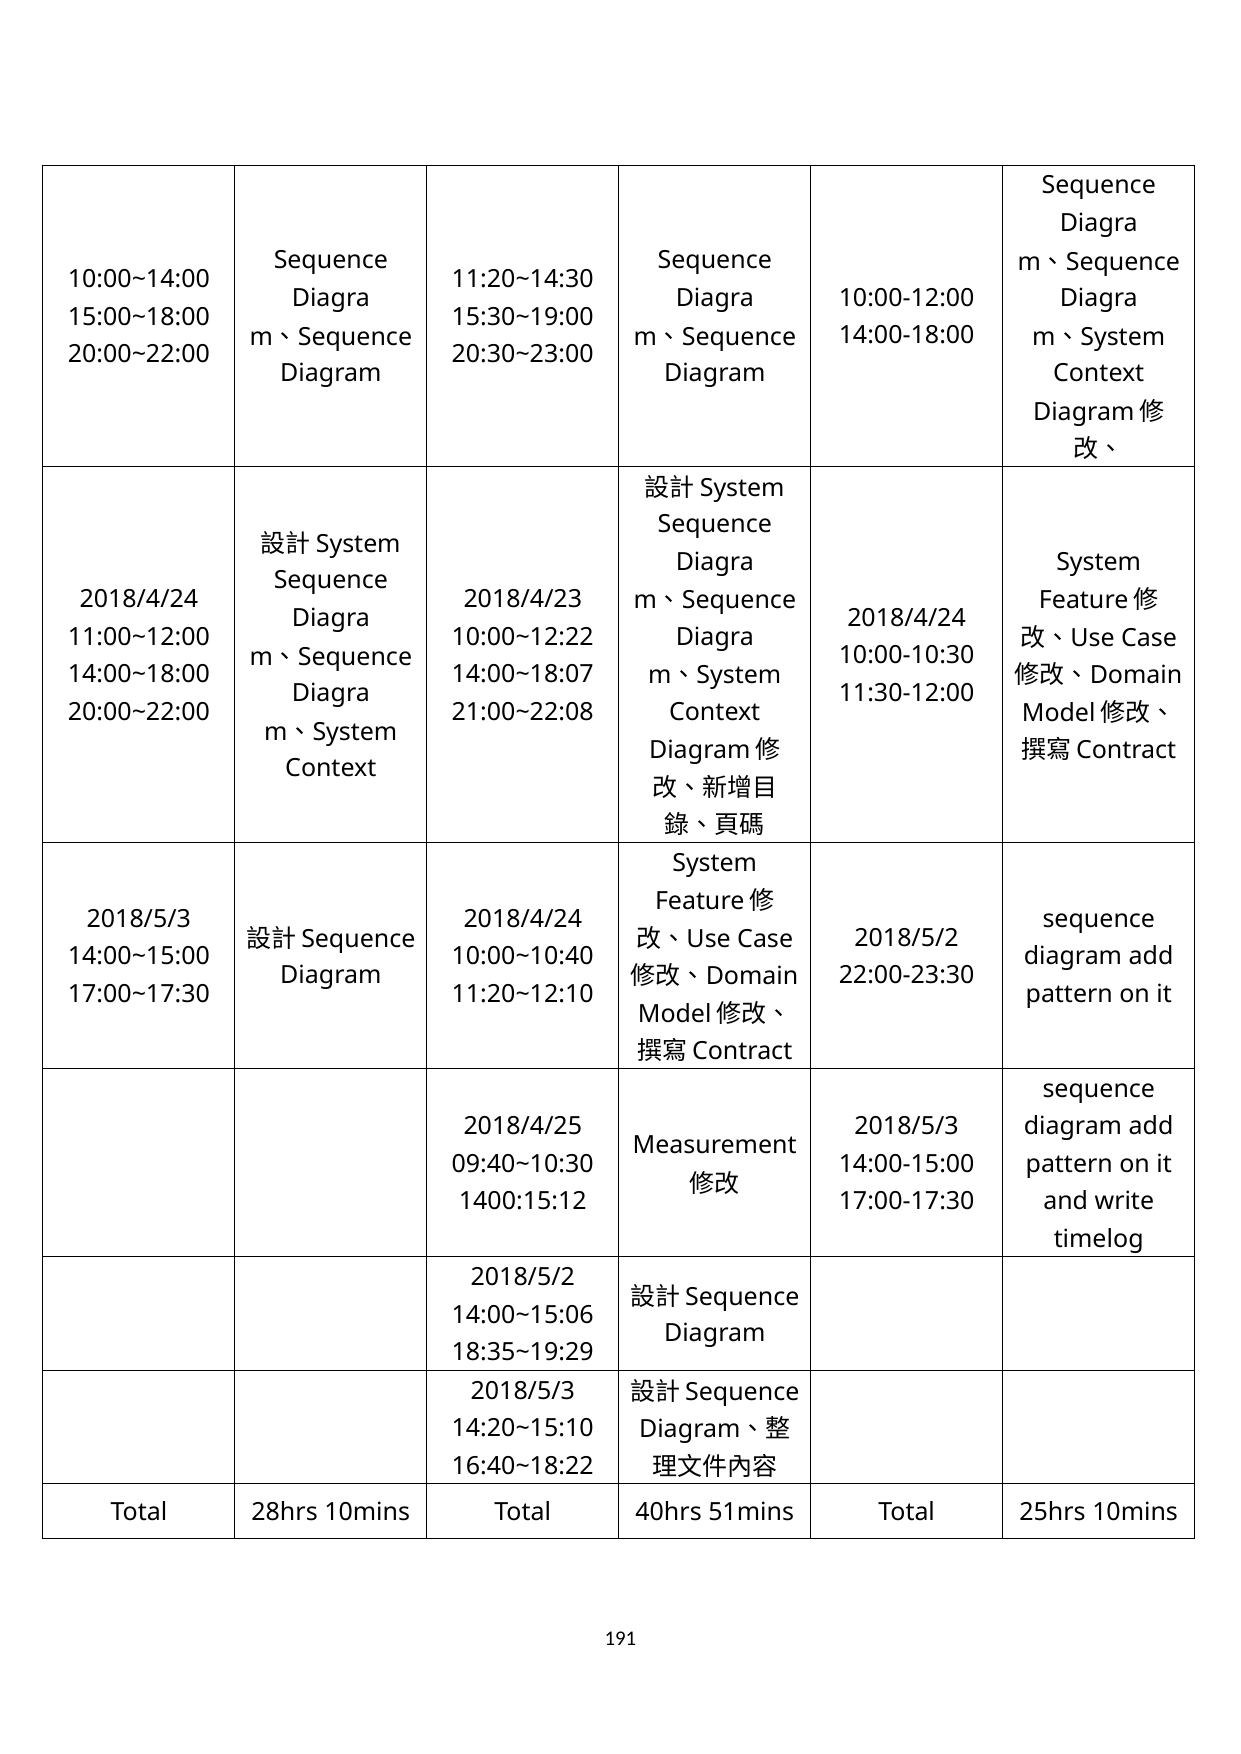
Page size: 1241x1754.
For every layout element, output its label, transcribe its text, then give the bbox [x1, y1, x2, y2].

table_cell 2018/4/24 10:00-10:30 11:30-12:00 [811, 467, 1002, 842]
table_cell 設計System Sequence Diagram、Sequence Diagram、System Context [235, 467, 426, 842]
table_cell 2018/4/24 10:00~10:40 11:20~12:10 [427, 843, 618, 1068]
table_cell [1003, 166, 1194, 466]
table_cell 2018/5/2 22:00-23:30 [811, 843, 1002, 1068]
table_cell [235, 166, 426, 466]
table_cell [235, 1371, 426, 1483]
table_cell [811, 166, 1002, 466]
table_cell [811, 1371, 1002, 1483]
table_cell 設計Sequence Diagram [235, 843, 426, 1068]
table_cell System Feature修改、Use Case修改、Domain Model修改、撰寫Contract [619, 843, 810, 1068]
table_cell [427, 166, 618, 466]
table_cell 40hrs 51mins [619, 1484, 810, 1538]
table_cell 2018/4/24 11:00~12:00 14:00~18:00 20:00~22:00 [43, 467, 234, 842]
table_cell 設計System Sequence Diagram、Sequence Diagram、System Context Diagram修改、新增目錄、頁碼 [619, 467, 810, 842]
table_cell [1003, 1371, 1194, 1483]
table_cell 2018/4/23 10:00~12:22 14:00~18:07 21:00~22:08 [427, 467, 618, 842]
table_cell [43, 1069, 234, 1256]
table_cell 2018/4/25 09:40~10:30 1400:15:12 [427, 1069, 618, 1256]
table_cell 2018/5/3 14:20~15:10 16:40~18:22 [427, 1371, 618, 1483]
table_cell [43, 166, 234, 466]
table_cell Total [427, 1484, 618, 1538]
table_cell Measurement修改 [619, 1069, 810, 1256]
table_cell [619, 166, 810, 466]
table_cell 設計Sequence Diagram [619, 1257, 810, 1370]
table_cell System Feature修改、Use Case修改、Domain Model修改、撰寫Contract [1003, 467, 1194, 842]
table_cell 25hrs 10mins [1003, 1484, 1194, 1538]
table_cell sequence diagram add pattern on it and write timelog [1003, 1069, 1194, 1256]
table_cell 28hrs 10mins [235, 1484, 426, 1538]
table_cell [235, 1069, 426, 1256]
table_cell 2018/5/2 14:00~15:06 18:35~19:29 [427, 1257, 618, 1370]
table_cell [811, 1257, 1002, 1370]
table_cell [43, 1371, 234, 1483]
table_cell Total [43, 1484, 234, 1538]
table_cell 2018/5/3 14:00-15:00 17:00-17:30 [811, 1069, 1002, 1256]
table_cell [235, 1257, 426, 1370]
table_cell sequence diagram add pattern on it [1003, 843, 1194, 1068]
table_cell Total [811, 1484, 1002, 1538]
table_cell [43, 1257, 234, 1370]
table_cell [1003, 1257, 1194, 1370]
table_cell 設計Sequence Diagram、整理文件內容 [619, 1371, 810, 1483]
table_cell 2018/5/3 14:00~15:00 17:00~17:30 [43, 843, 234, 1068]
